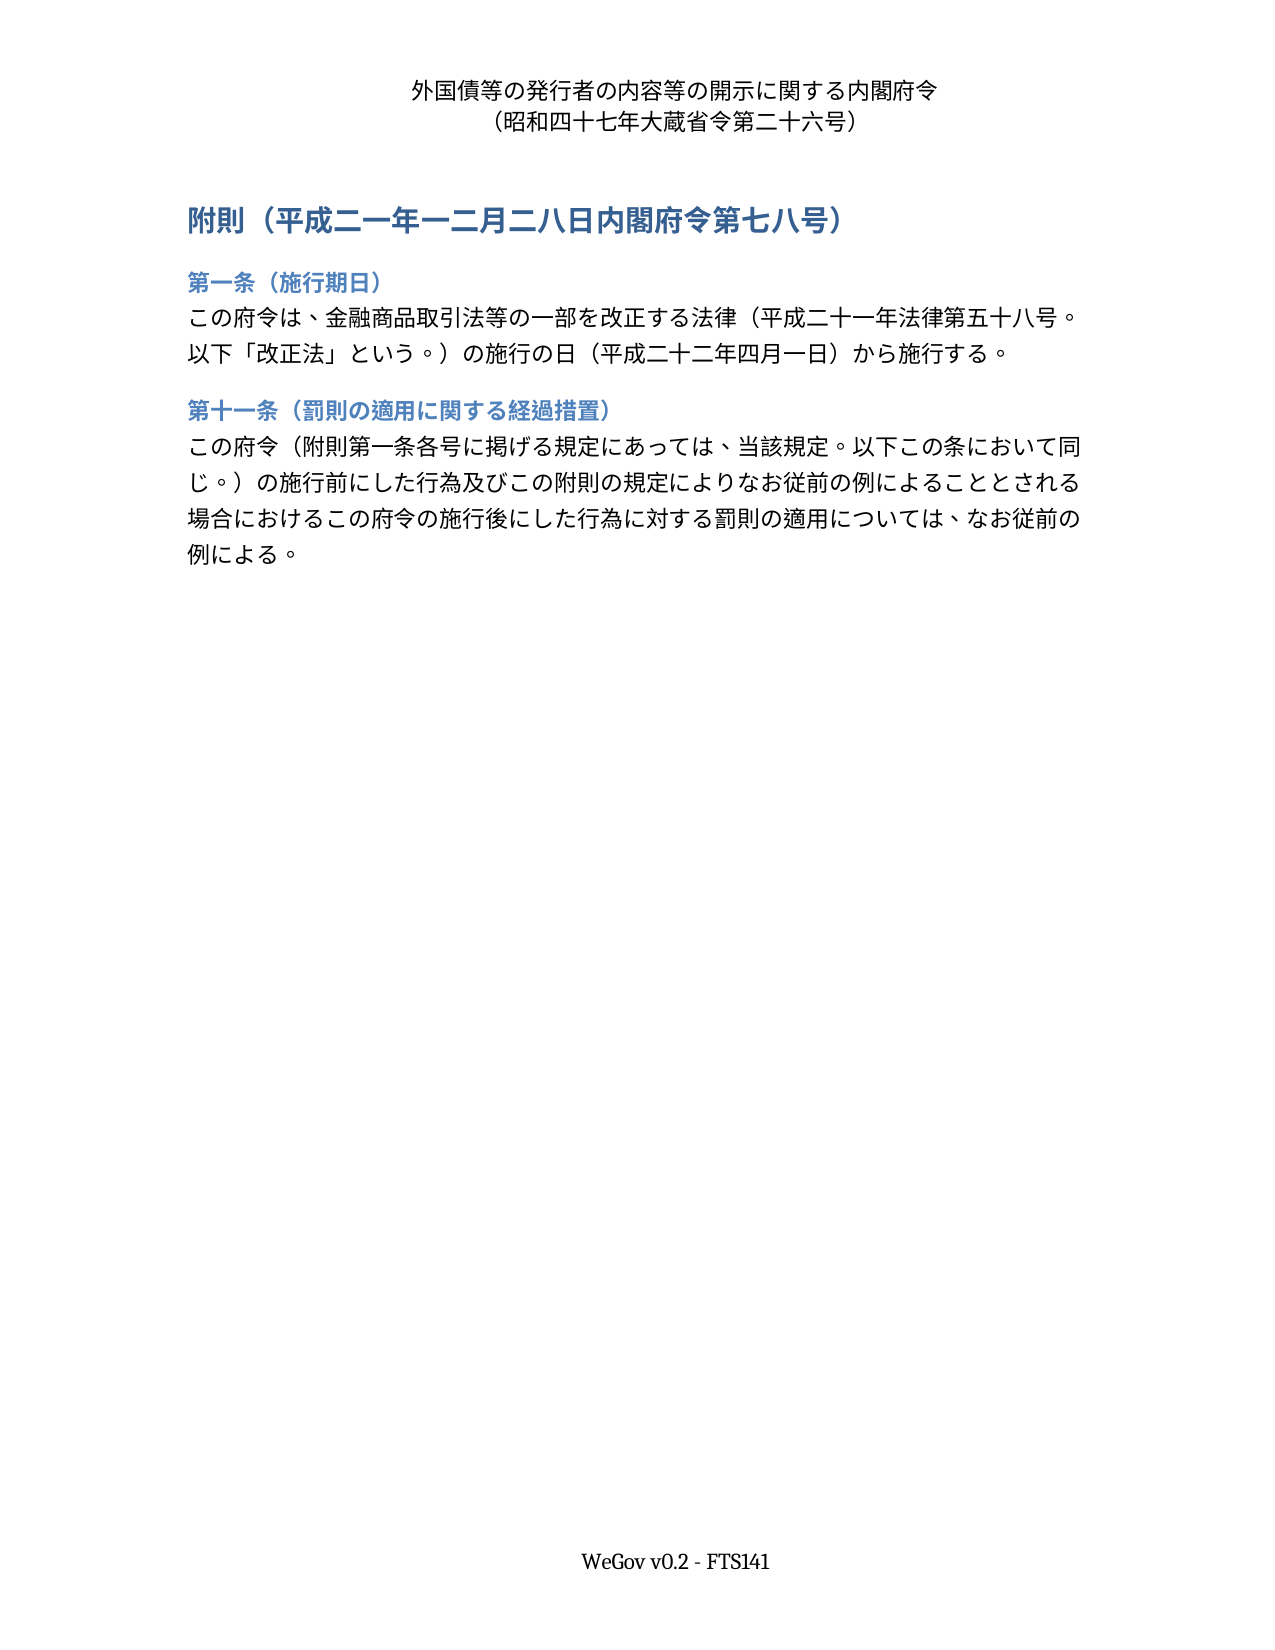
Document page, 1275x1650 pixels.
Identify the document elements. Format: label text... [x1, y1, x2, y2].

text この府令（附則第一条各号に掲げる規定にあっては、当該規定。以下この条において同じ。）の施行前にした行為及びこの附則の規定によりなお従前の例によることとされる場合におけるこの府令の施行後にした行為に対する罰則の適用については、なお従前の例による。 [187, 431, 1087, 570]
text この府令は、金融商品取引法等の一部を改正する法律（平成二十一年法律第五十八号。以下「改正法」という。）の施行の日（平成二十二年四月一日）から施行する。 [187, 302, 1087, 369]
subtitle 第十一条（罰則の適用に関する経過措置） [187, 395, 1087, 426]
subtitle 第一条（施行期日） [187, 266, 1087, 298]
subtitle 附則（平成二一年一二月二八日内閣府令第七八号） [187, 200, 1087, 240]
